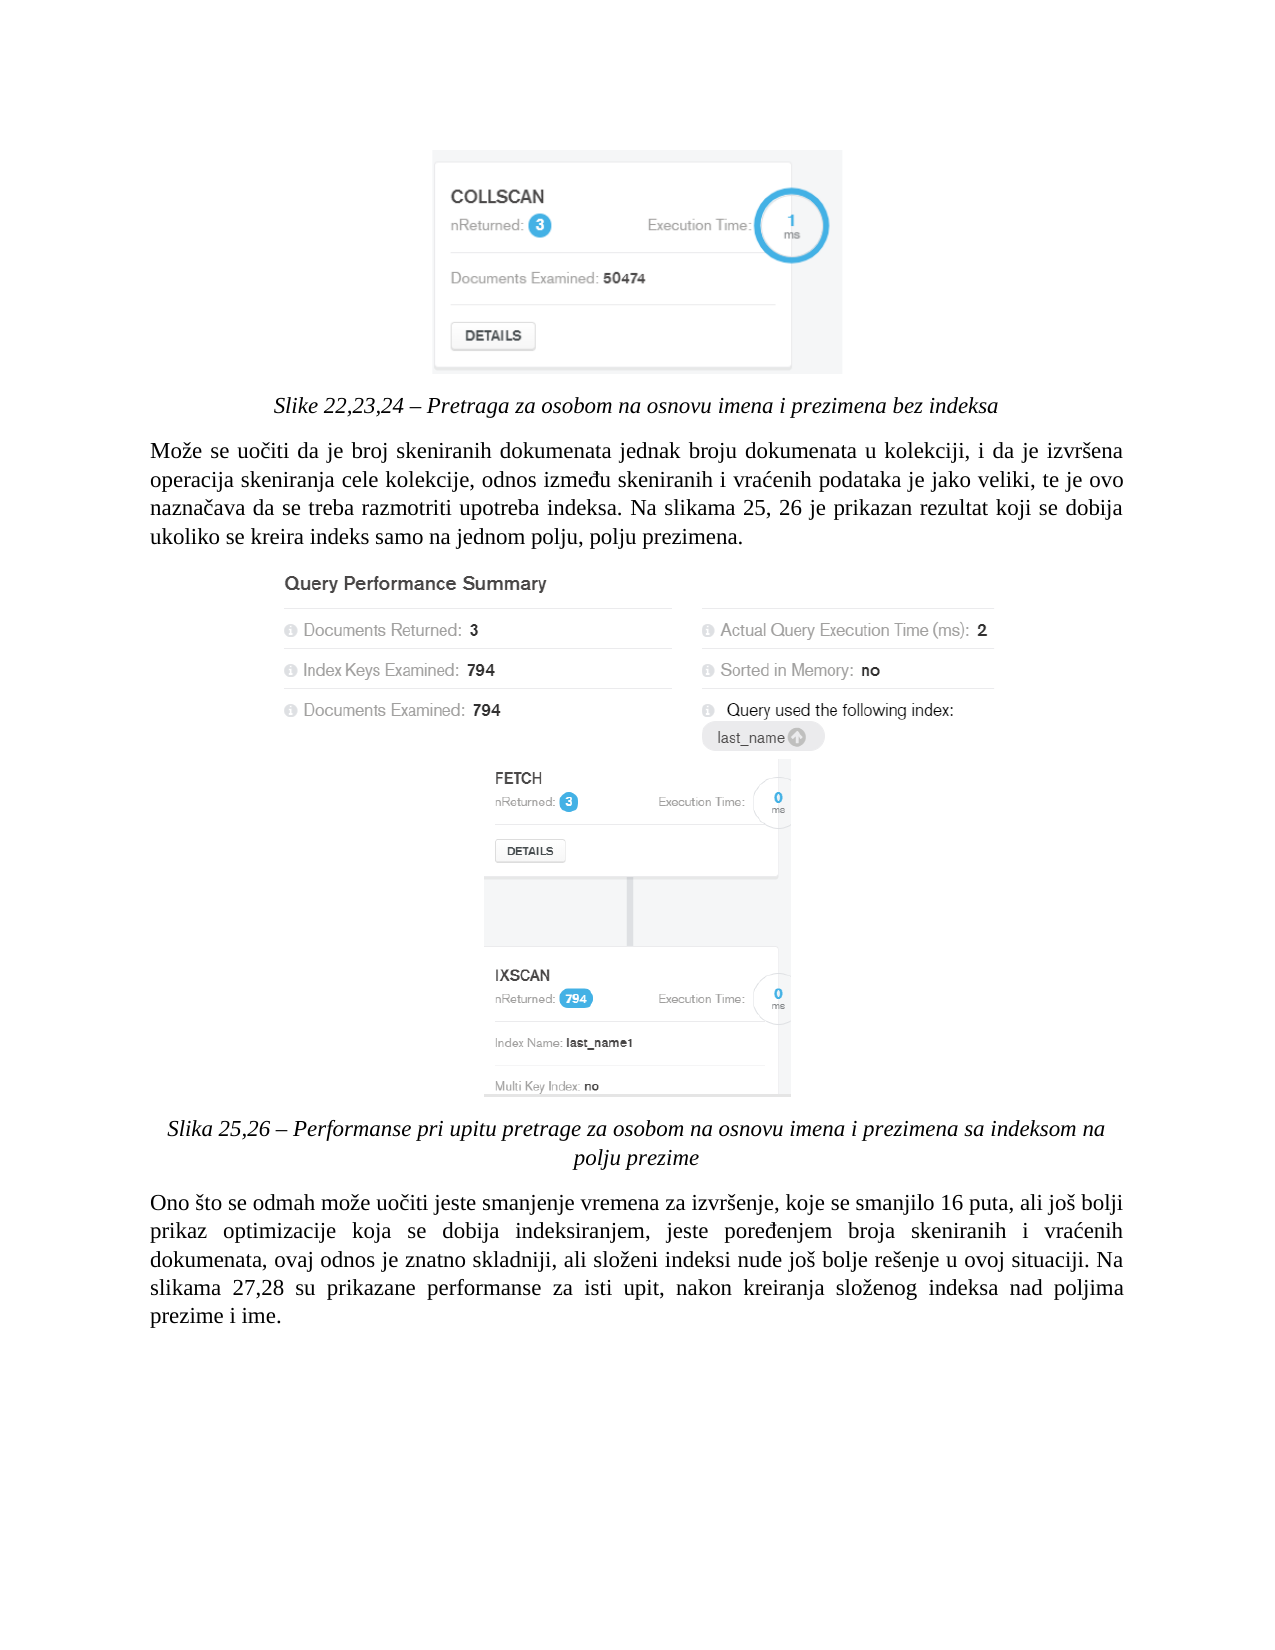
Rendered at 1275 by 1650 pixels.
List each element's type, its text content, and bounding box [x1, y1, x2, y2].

text Ono što se odmah može uočiti jeste smanjenje vremena za izvršenje, koje se smanjilo 16 puta, ali još bolji prikaz optimizacije koja se dobija indeksiranjem, jeste poređenjem broja skeniranih i vraćenih dokumenata, ovaj odnos je znatno skladniji, ali složeni indeksi nude još bolje rešenje u ovoj situaciji. Na slikama 27,28 su prikazane performanse za isti upit, nakon kreiranja složenog indeksa nad poljima prezime i ime. [150, 1189, 1125, 1329]
picture [280, 567, 995, 758]
picture [432, 150, 843, 374]
text Slike 22,23,24 – Pretraga za osobom na osnovu imena i prezimena bez indeksa [150, 392, 1125, 419]
picture [484, 759, 791, 1097]
text Slika 25,26 – Performanse pri upitu pretrage za osobom na osnovu imena i prezimena sa indeksom na polju prezime [150, 1115, 1125, 1170]
text Može se uočiti da je broj skeniranih dokumenata jednak broju dokumenata u kolekciji, i da je izvršena operacija skeniranja cele kolekcije, odnos između skeniranih i vraćenih podataka je jako veliki, te je ovo naznačava da se treba razmotriti upotreba indeksa. Na slikama 25, 26 je prikazan rezultat koji se dobija ukoliko se kreira indeks samo na jednom polju, polju prezimena. [150, 437, 1125, 549]
